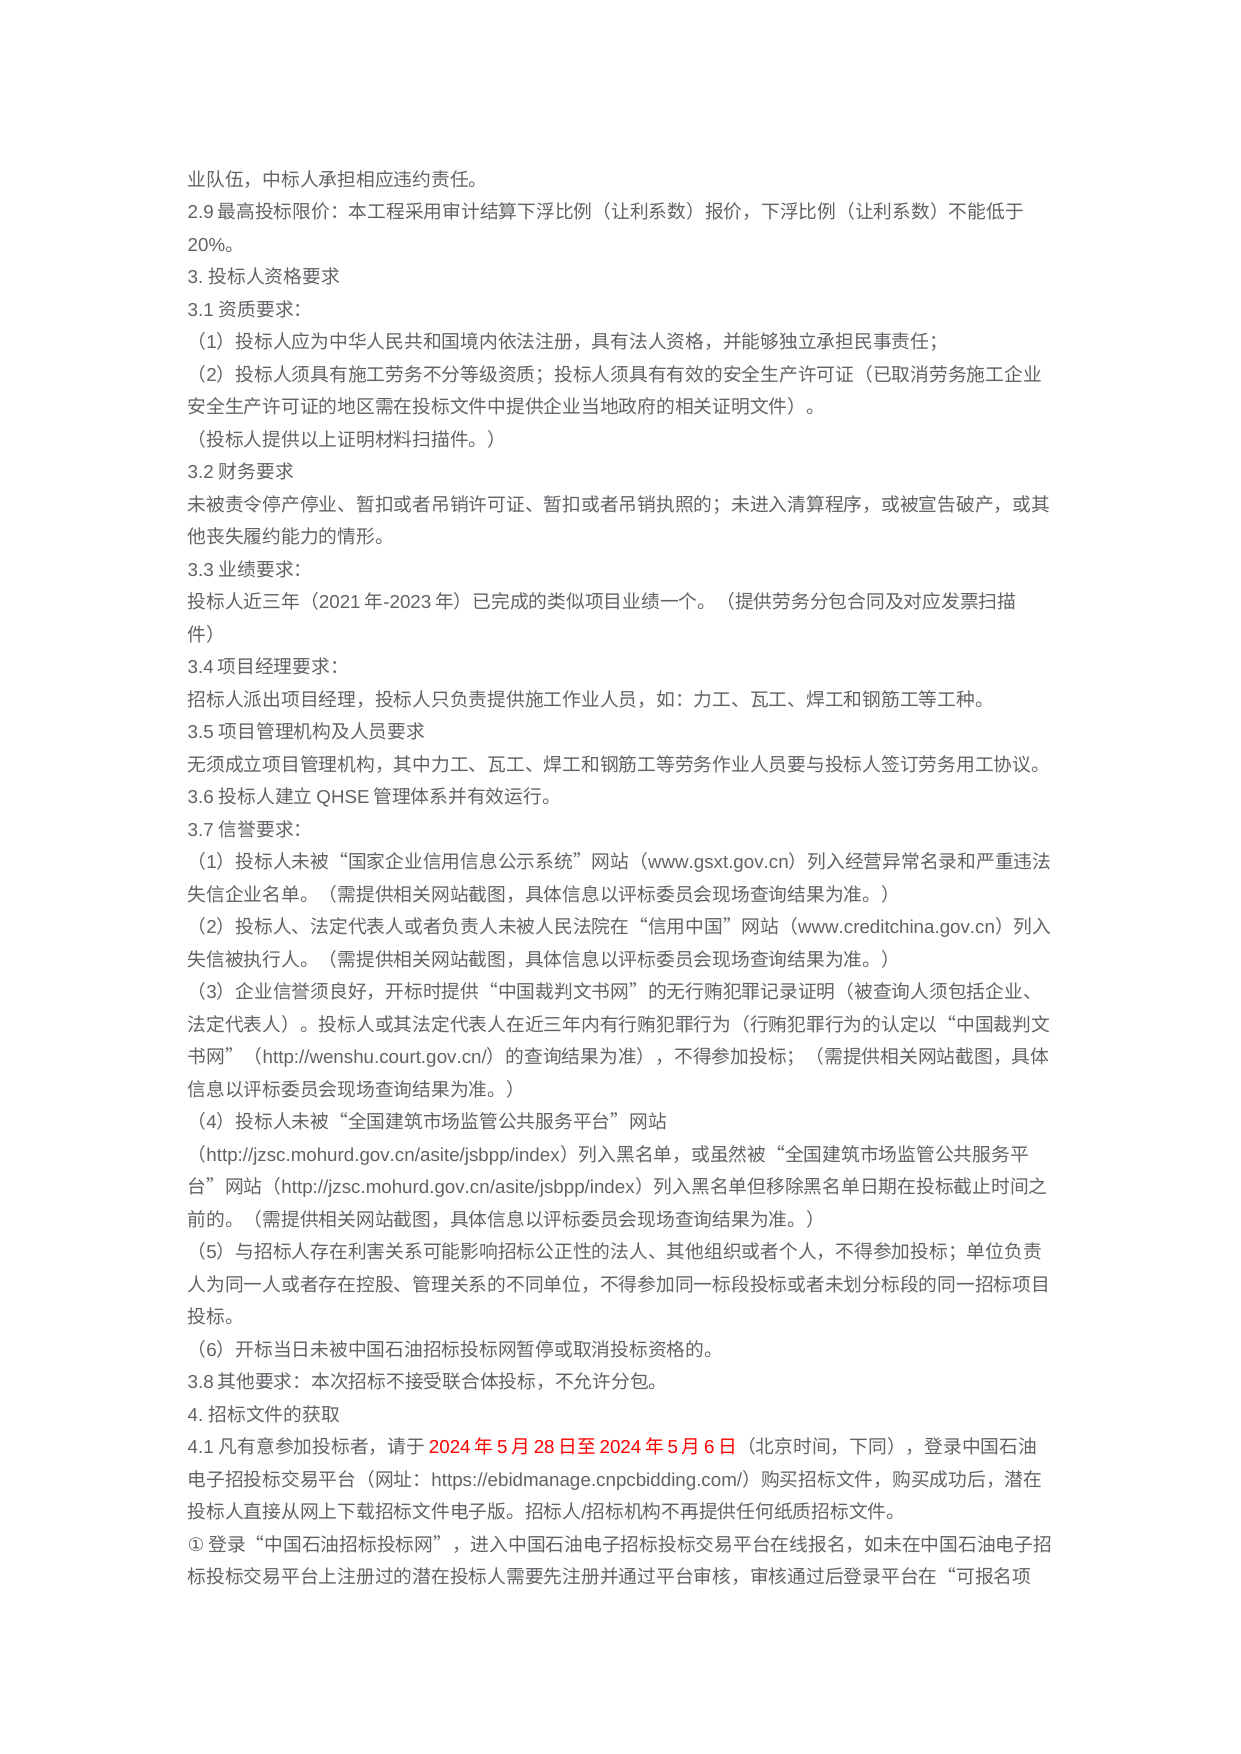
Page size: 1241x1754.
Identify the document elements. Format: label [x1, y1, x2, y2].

text [187, 162, 1053, 1592]
